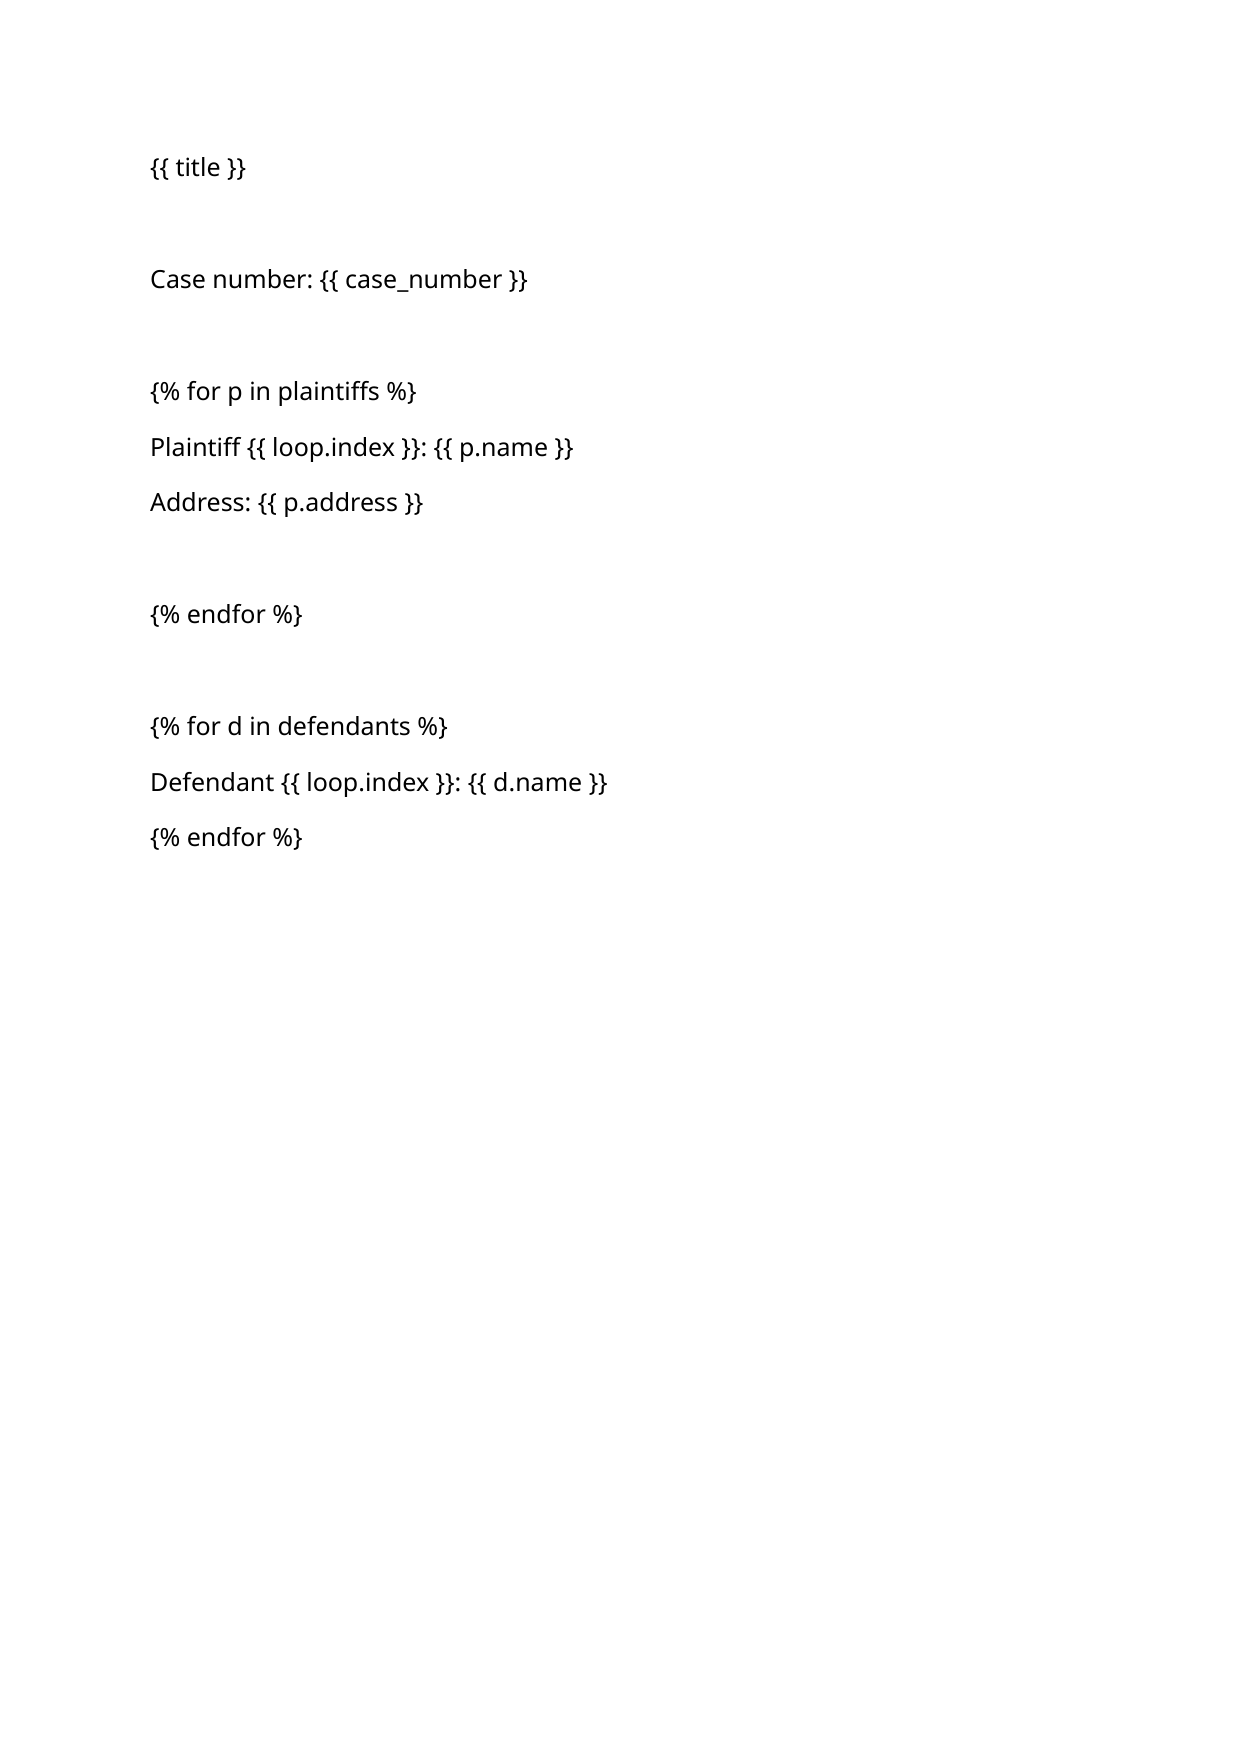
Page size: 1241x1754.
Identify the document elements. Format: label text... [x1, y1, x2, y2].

text Address: {{ p.address }} [150, 485, 1090, 519]
text {% endfor %} [150, 597, 1090, 631]
text {{ title }} [150, 150, 1090, 184]
text {% endfor %} [150, 820, 1090, 854]
text {% for d in defendants %} [150, 708, 1090, 742]
text {% for p in plaintiffs %} [150, 373, 1090, 407]
text Plaintiff {{ loop.index }}: {{ p.name }} [150, 429, 1090, 463]
text Defendant {{ loop.index }}: {{ d.name }} [150, 764, 1090, 798]
text Case number: {{ case_number }} [150, 262, 1090, 296]
